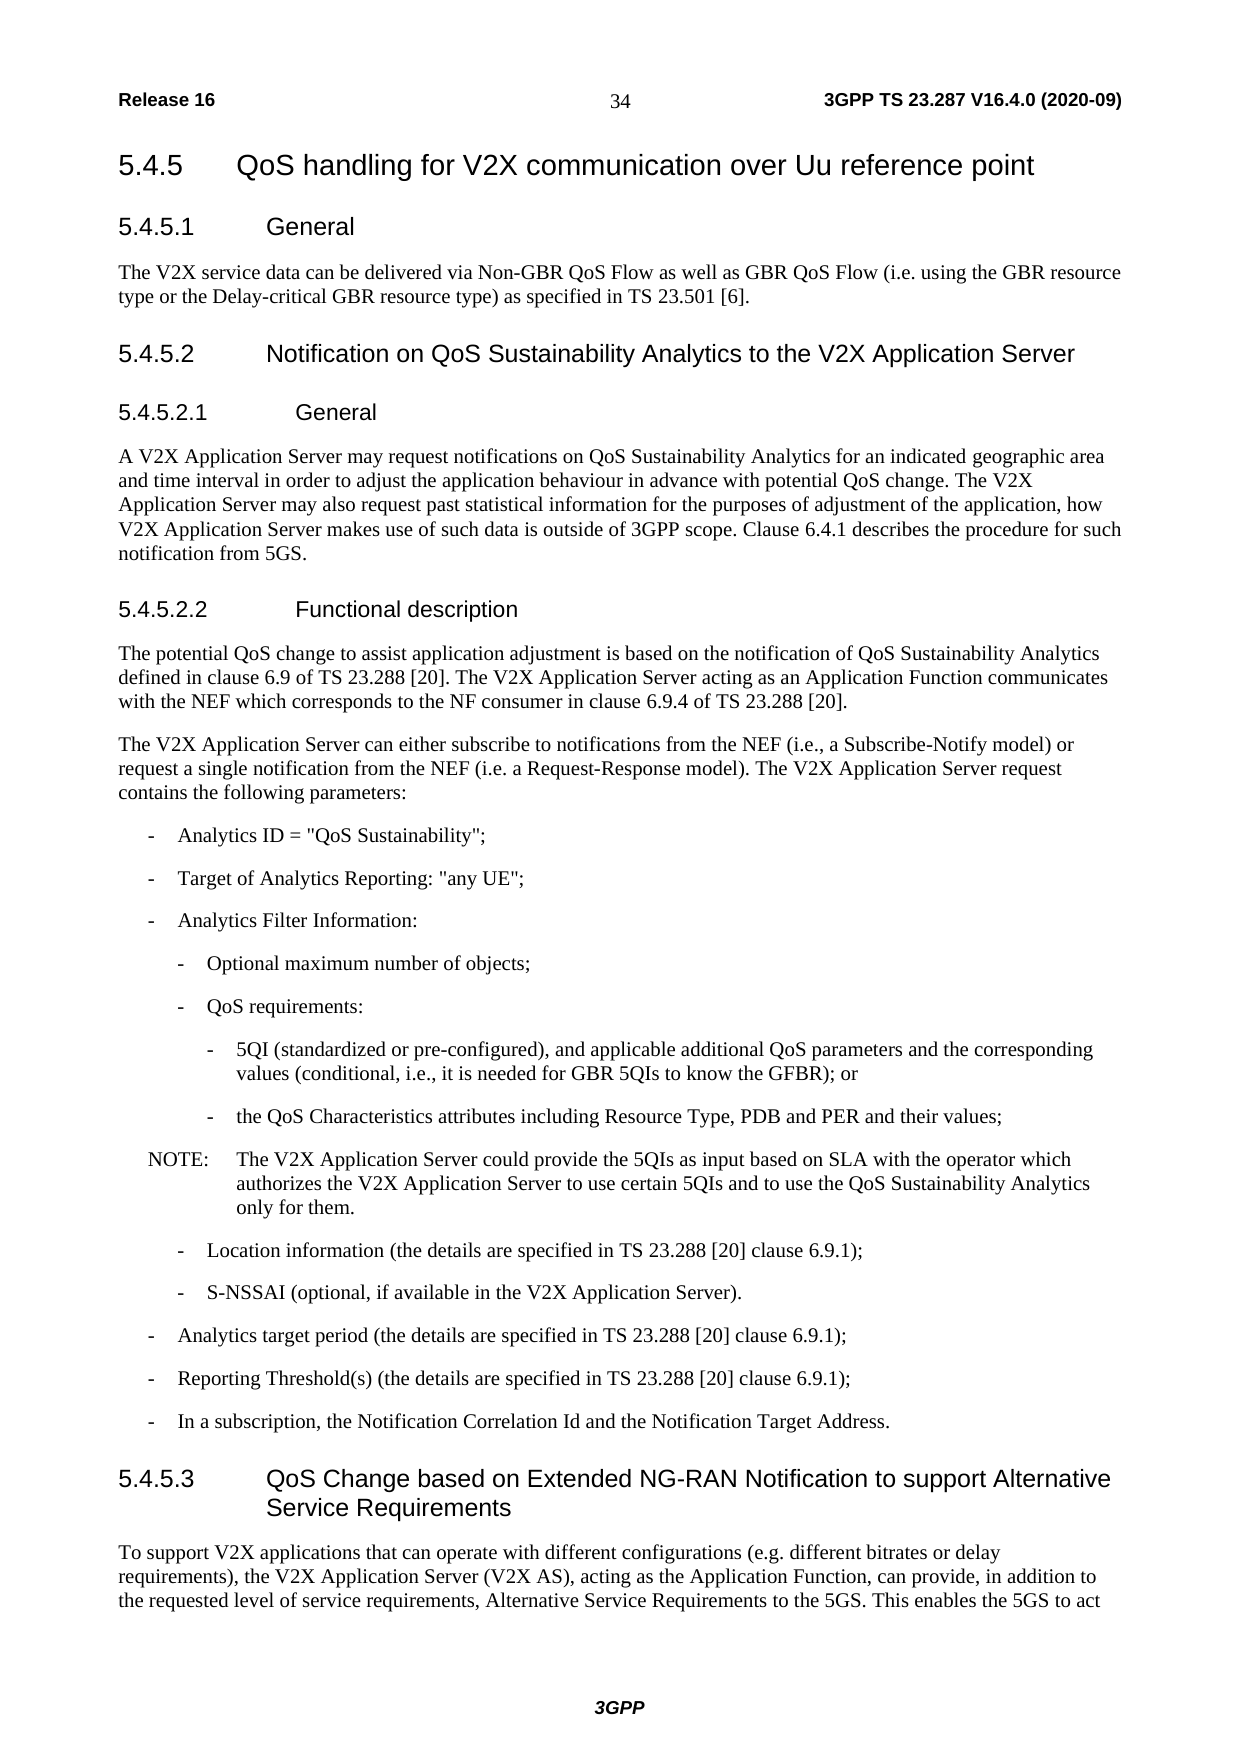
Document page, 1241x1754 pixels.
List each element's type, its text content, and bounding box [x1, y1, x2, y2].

subtitle 5.4.5.2.1 General [118, 399, 1122, 426]
subtitle 5.4.5.2 Notification on QoS Sustainability Analytics to the V2X Application Server [118, 339, 1122, 368]
text - QoS requirements: [177, 994, 1122, 1018]
text - the QoS Characteristics attributes including Resource Type, PDB and PER and their values; [207, 1104, 1122, 1128]
text The potential QoS change to assist application adjustment is based on the notification of QoS Sustainability Analytics defined in clause 6.9 of TS 23.288 [20]. The V2X Application Server acting as an Application Function communicates with the NEF which corresponds to the NF consumer in clause 6.9.4 of TS 23.288 [20]. [118, 641, 1122, 713]
text - Location information (the details are specified in TS 23.288 [20] clause 6.9.1); [177, 1237, 1122, 1262]
text - In a subscription, the Notification Correlation Id and the Notification Target Address. [148, 1409, 1122, 1433]
text - Analytics Filter Information: [148, 908, 1122, 932]
subtitle 5.4.5.3 QoS Change based on Extended NG-RAN Notification to support Alternative Service Requirements [118, 1464, 1122, 1522]
subtitle 5.4.5.2.2 Functional description [118, 596, 1122, 622]
text - Reporting Threshold(s) (the details are specified in TS 23.288 [20] clause 6.9.1); [148, 1366, 1122, 1390]
text - S-NSSAI (optional, if available in the V2X Application Server). [177, 1280, 1122, 1304]
text - Target of Analytics Reporting: "any UE"; [148, 866, 1122, 890]
text NOTE: The V2X Application Server could provide the 5QIs as input based on SLA with the operator which authorizes the V2X Application Server to use certain 5QIs and to use the QoS Sustainability Analytics only for them. [148, 1147, 1122, 1219]
text The V2X Application Server can either subscribe to notifications from the NEF (i.e., a Subscribe-Notify model) or request a single notification from the NEF (i.e. a Request-Response model). The V2X Application Server request contains the following parameters: [118, 732, 1122, 804]
text - 5QI (standardized or pre-configured), and applicable additional QoS parameters and the corresponding values (conditional, i.e., it is needed for GBR 5QIs to know the GFBR); or [207, 1037, 1122, 1085]
text - Optional maximum number of objects; [177, 951, 1122, 975]
text The V2X service data can be delivered via Non-GBR QoS Flow as well as GBR QoS Flow (i.e. using the GBR resource type or the Delay-critical GBR resource type) as specified in TS 23.501 [6]. [118, 260, 1122, 308]
subtitle 5.4.5 QoS handling for V2X communication over Uu reference point [118, 147, 1122, 181]
subtitle 5.4.5.1 General [118, 212, 1122, 241]
text - Analytics ID = "QoS Sustainability"; [148, 823, 1122, 847]
text A V2X Application Server may request notifications on QoS Sustainability Analytics for an indicated geographic area and time interval in order to adjust the application behaviour in advance with potential QoS change. The V2X Application Server may also request past statistical information for the purposes of adjustment of the application, how V2X Application Server makes use of such data is outside of 3GPP scope. Clause 6.4.1 describes the procedure for such notification from 5GS. [118, 444, 1122, 564]
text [118, 1540, 1122, 1612]
text - Analytics target period (the details are specified in TS 23.288 [20] clause 6.9.1); [148, 1323, 1122, 1347]
